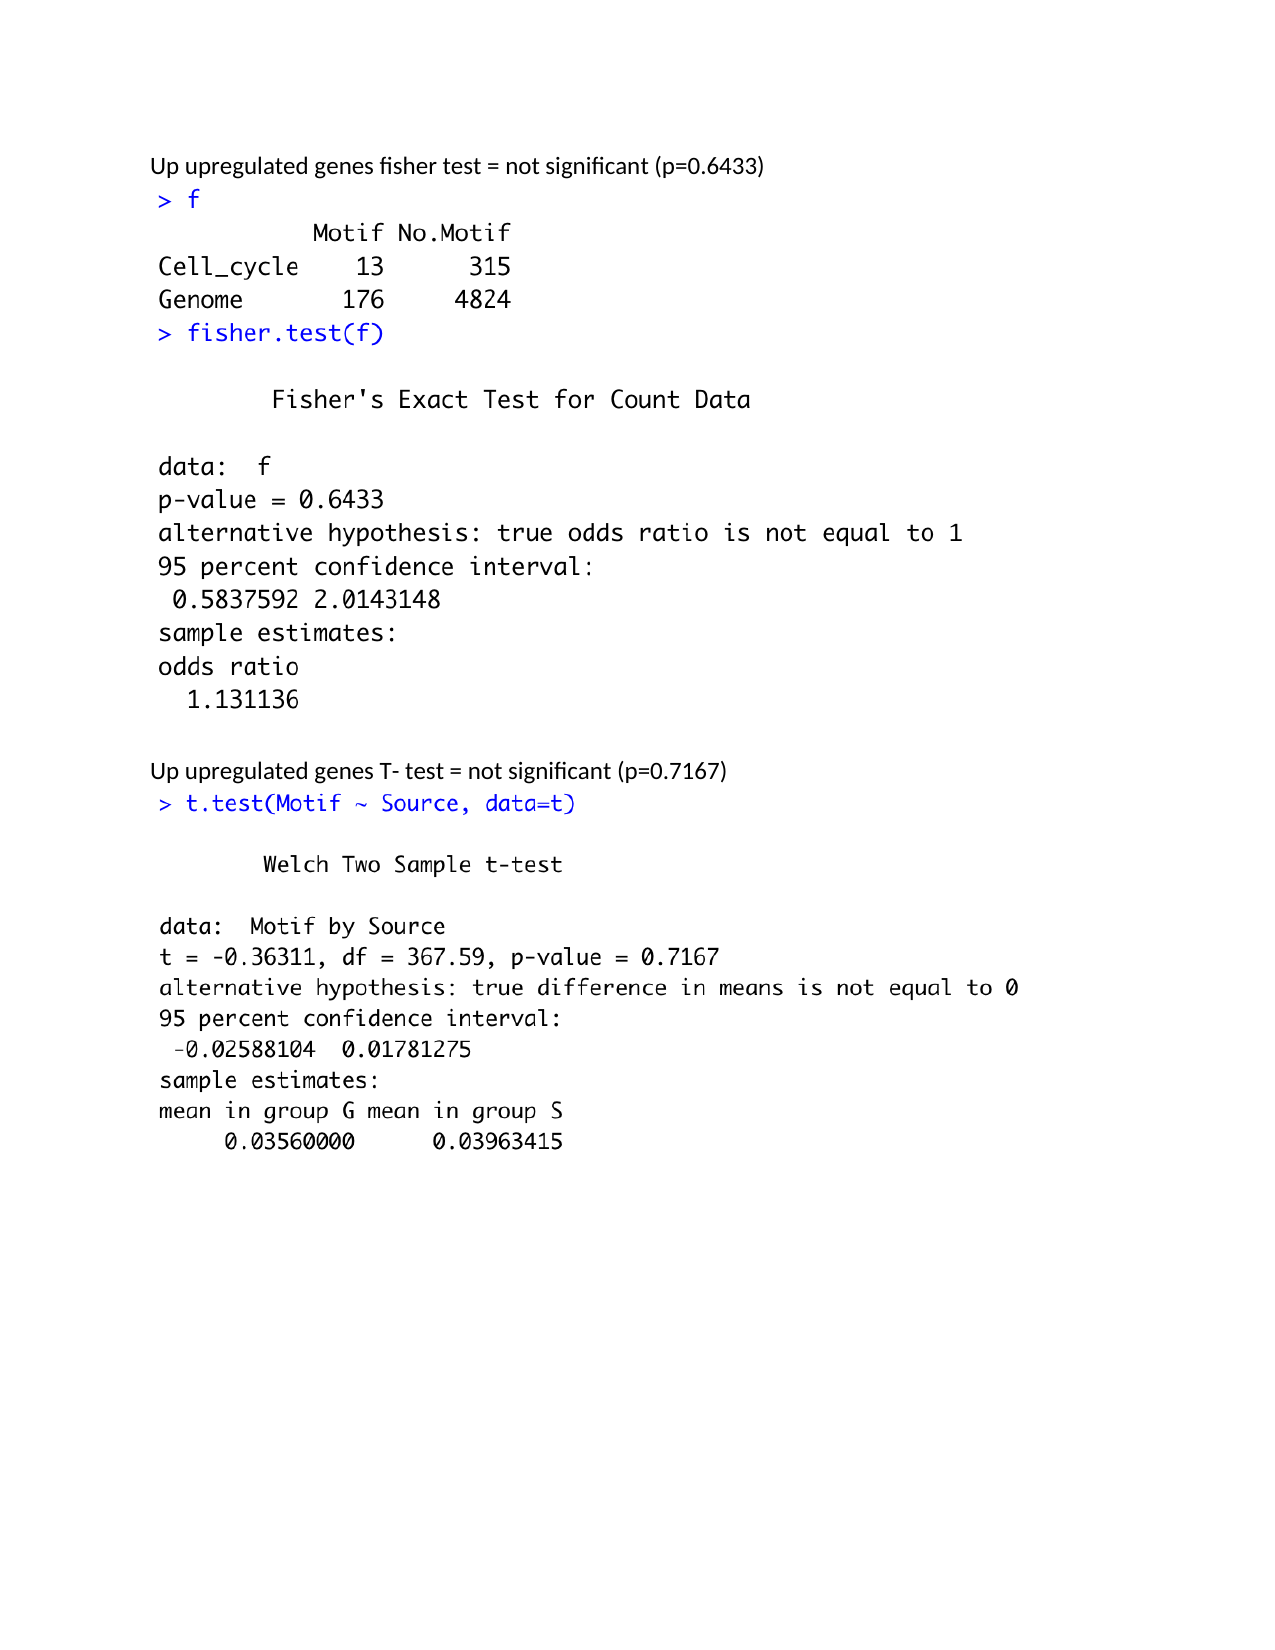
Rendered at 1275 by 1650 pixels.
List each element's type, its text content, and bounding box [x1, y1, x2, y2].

text Up upregulated genes fisher test = not significant (p=0.6433) [150, 150, 1125, 180]
picture [150, 785, 1125, 1165]
text Up upregulated genes T- test = not significant (p=0.7167) [150, 755, 1125, 785]
picture [150, 180, 1125, 725]
